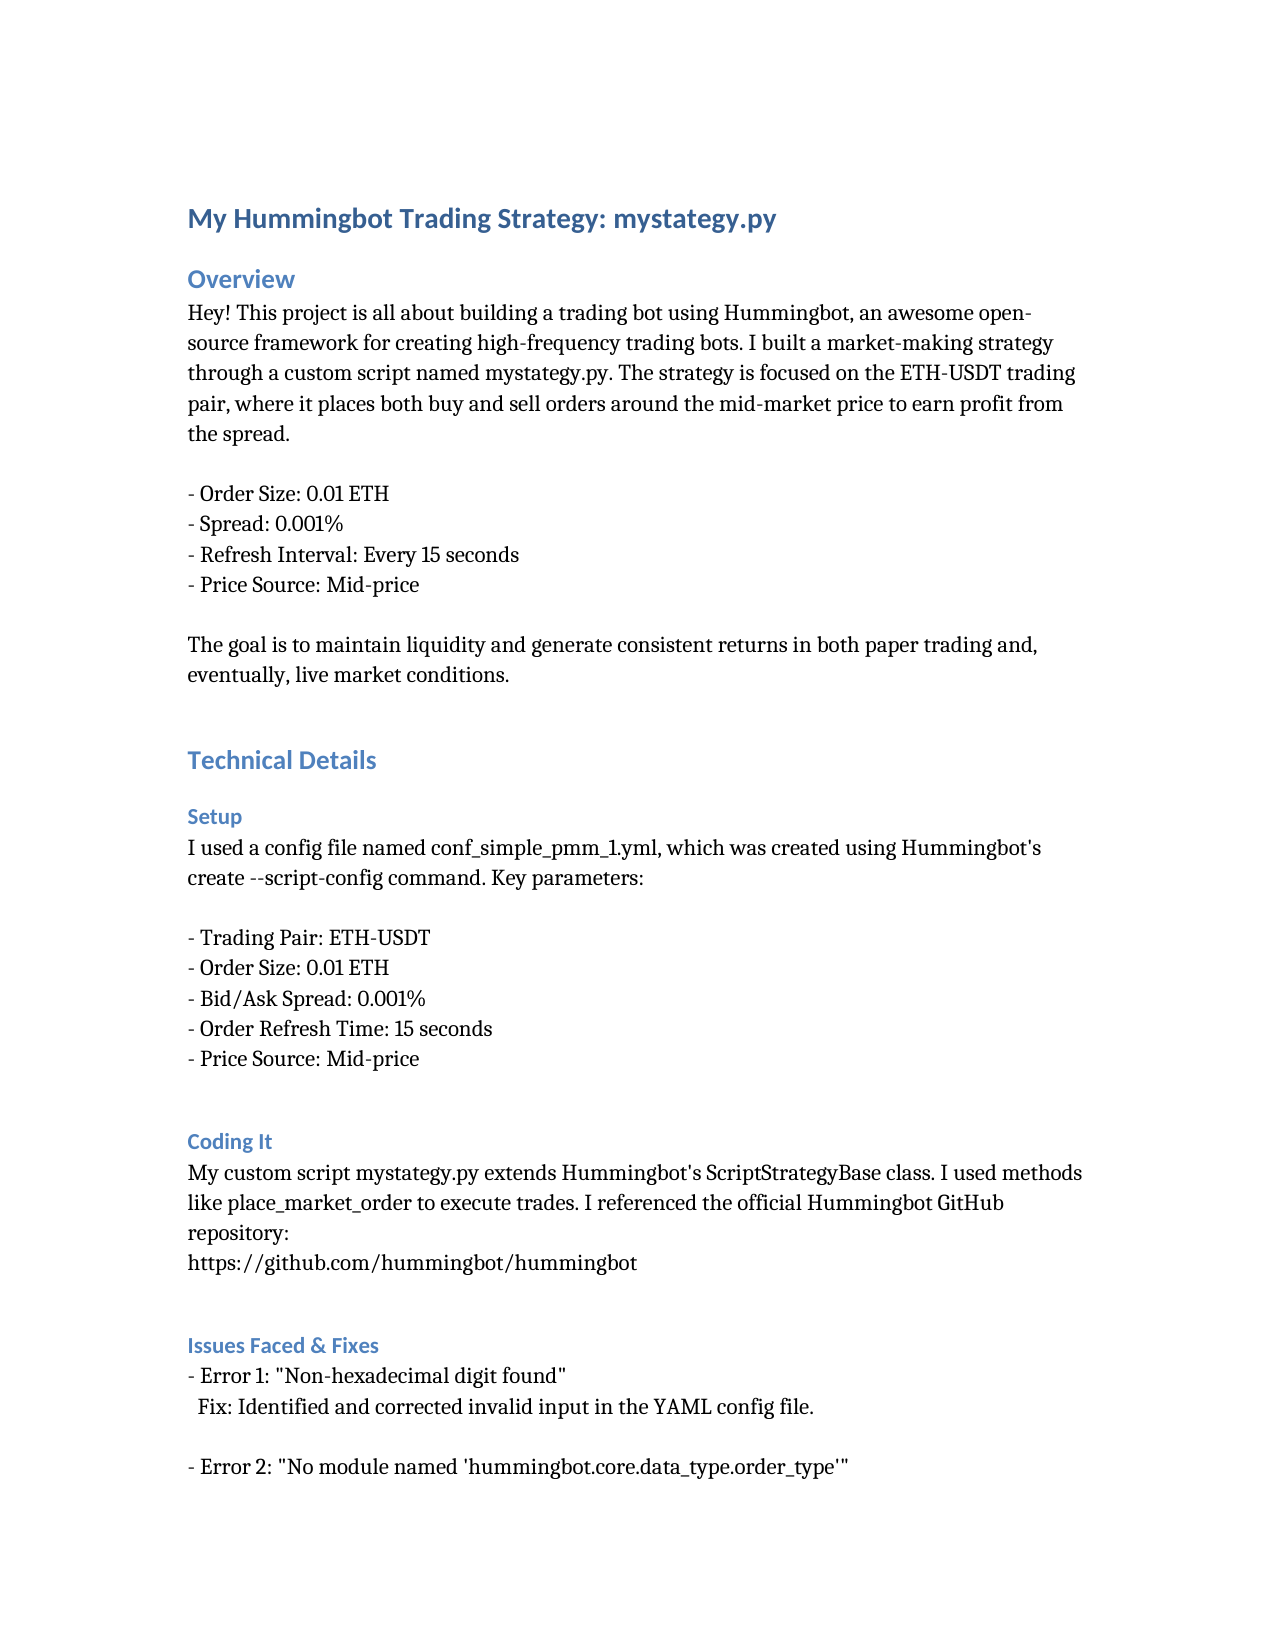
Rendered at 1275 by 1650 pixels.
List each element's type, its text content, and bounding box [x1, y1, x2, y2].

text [187, 1363, 1087, 1480]
text I used a config file named conf_simple_pmm_1.yml, which was created using Hummingbot's create --script-config command. Key parameters: - Trading Pair: ETH-USDT - Order Size: 0.01 ETH - Bid/Ask Spread: 0.001% - Order Refresh Time: 15 seconds - Price Source: Mid-price [187, 834, 1087, 1102]
text My custom script mystategy.py extends Hummingbot's ScriptStrategyBase class. I used methods like place_market_order to execute trades. I referenced the official Hummingbot GitHub repository: https://github.com/hummingbot/hummingbot [187, 1159, 1087, 1306]
subtitle Technical Details [187, 743, 1087, 776]
subtitle My Hummingbot Trading Strategy: mystategy.py [187, 200, 1087, 236]
subtitle Coding It [187, 1127, 1087, 1155]
subtitle Setup [187, 802, 1087, 830]
subtitle Overview [187, 262, 1087, 295]
subtitle Issues Faced & Fixes [187, 1331, 1087, 1359]
text Hey! This project is all about building a trading bot using Hummingbot, an awesome open-source framework for creating high-frequency trading bots. I built a market-making strategy through a custom script named mystategy.py. The strategy is focused on the ETH-USDT trading pair, where it places both buy and sell orders around the mid-market price to earn profit from the spread. - Order Size: 0.01 ETH - Spread: 0.001% - Refresh Interval: Every 15 seconds - Price Source: Mid-price The goal is to maintain liquidity and generate consistent returns in both paper trading and, eventually, live market conditions. [187, 300, 1087, 719]
